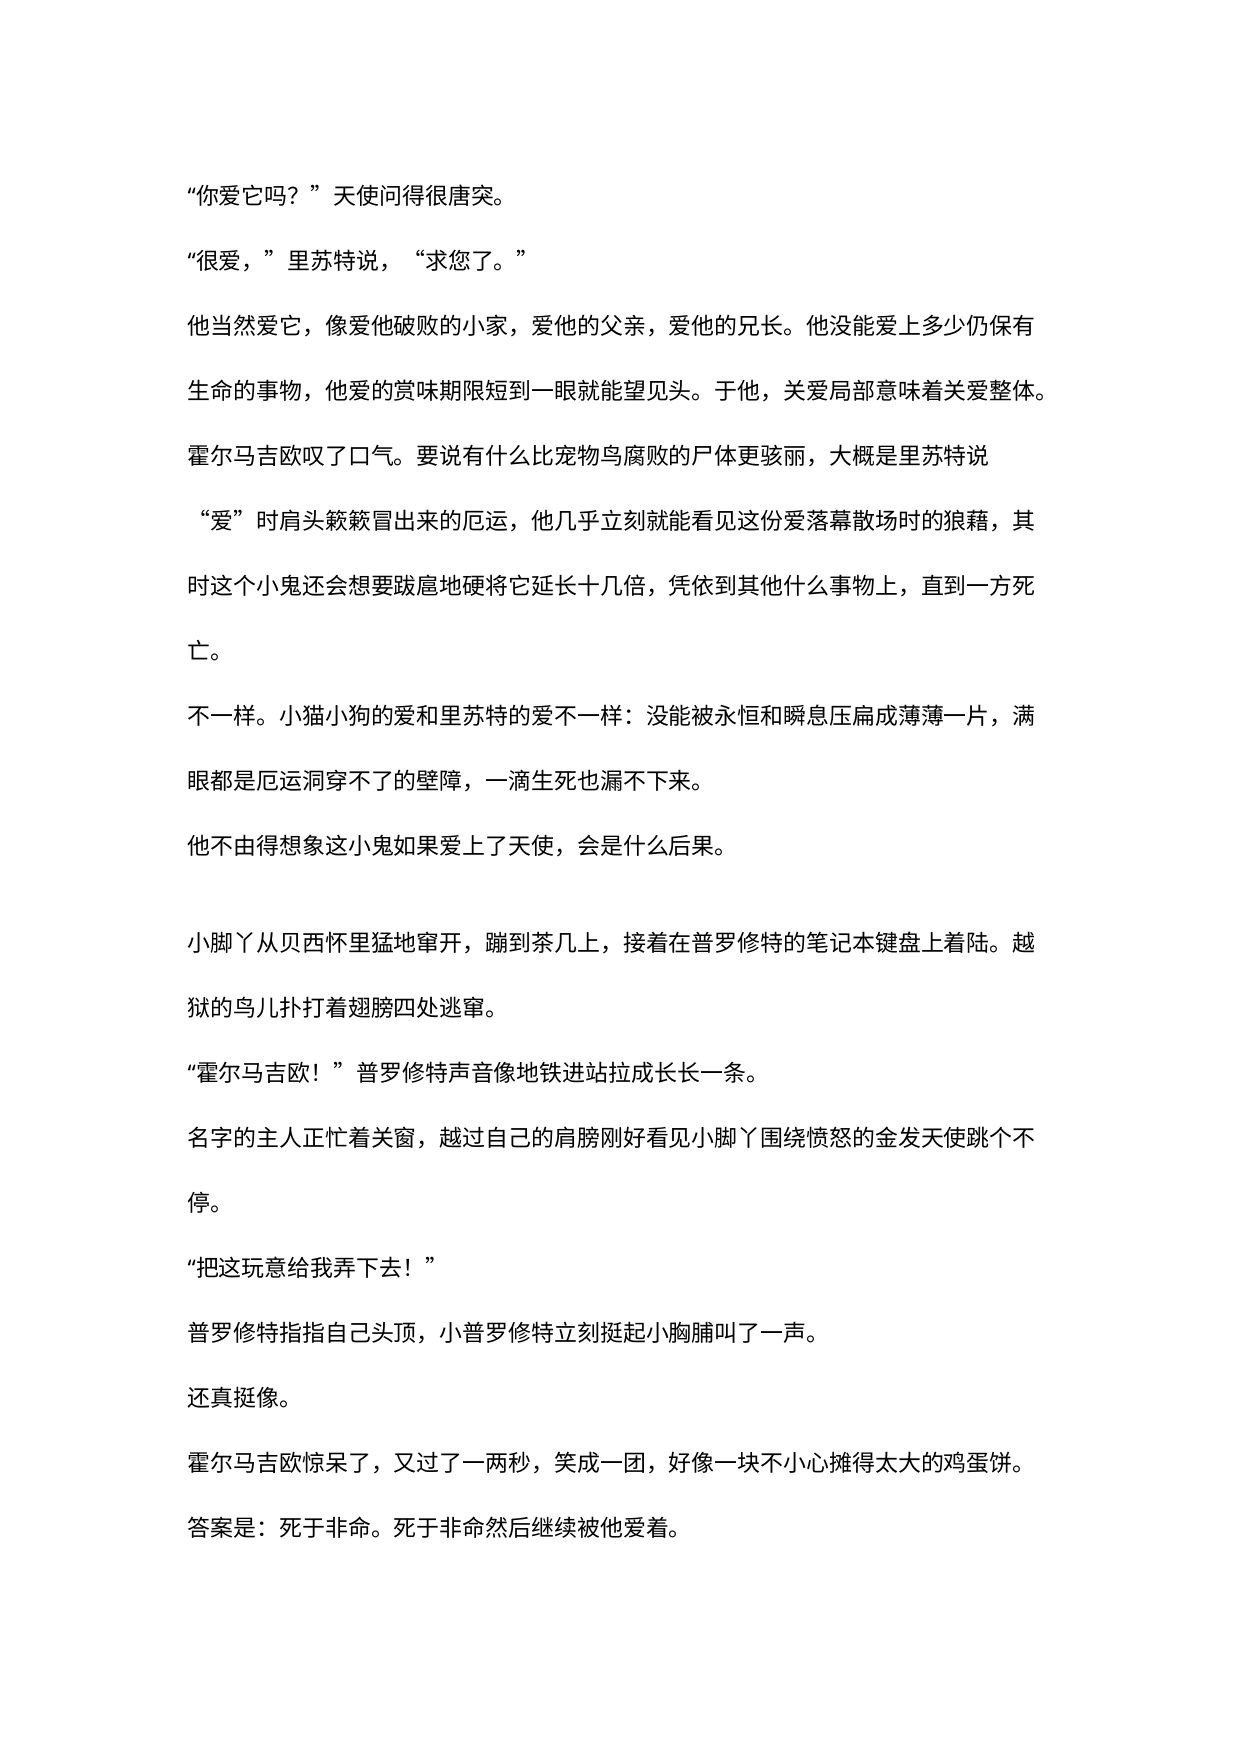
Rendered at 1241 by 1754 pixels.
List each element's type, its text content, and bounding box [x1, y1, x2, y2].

text 霍尔马吉欧叹了口气。要说有什么比宠物鸟腐败的尸体更骇丽，大概是里苏特说“爱”时肩头簌簌冒出来的厄运，他几乎立刻就能看见这份爱落幕散场时的狼藉，其时这个小鬼还会想要跋扈地硬将它延长十几倍，凭依到其他什么事物上，直到一方死亡。 [187, 422, 1053, 682]
text 不一样。小猫小狗的爱和里苏特的爱不一样：没能被永恒和瞬息压扁成薄薄一片，满眼都是厄运洞穿不了的壁障，一滴生死也漏不下来。 [187, 682, 1053, 812]
text 名字的主人正忙着关窗，越过自己的肩膀刚好看见小脚丫围绕愤怒的金发天使跳个不停。 [187, 1104, 1053, 1234]
text “把这玩意给我弄下去！” [187, 1234, 1053, 1299]
text 他当然爱它，像爱他破败的小家，爱他的父亲，爱他的兄长。他没能爱上多少仍保有生命的事物，他爱的赏味期限短到一眼就能望见头。于他，关爱局部意味着关爱整体。 [187, 292, 1053, 422]
text 霍尔马吉欧惊呆了，又过了一两秒，笑成一团，好像一块不小心摊得太大的鸡蛋饼。 [187, 1429, 1053, 1494]
text 还真挺像。 [187, 1364, 1053, 1429]
text “霍尔马吉欧！”普罗修特声音像地铁进站拉成长长一条。 [187, 1039, 1053, 1104]
text 他不由得想象这小鬼如果爱上了天使，会是什么后果。 [187, 812, 1053, 877]
text “很爱，”里苏特说，“求您了。” [187, 227, 1053, 292]
text “你爱它吗？”天使问得很唐突。 [187, 162, 1053, 227]
text 小脚丫从贝西怀里猛地窜开，蹦到茶几上，接着在普罗修特的笔记本键盘上着陆。越狱的鸟儿扑打着翅膀四处逃窜。 [187, 909, 1053, 1039]
text 普罗修特指指自己头顶，小普罗修特立刻挺起小胸脯叫了一声。 [187, 1299, 1053, 1364]
text 答案是：死于非命。死于非命然后继续被他爱着。 [187, 1494, 1053, 1559]
